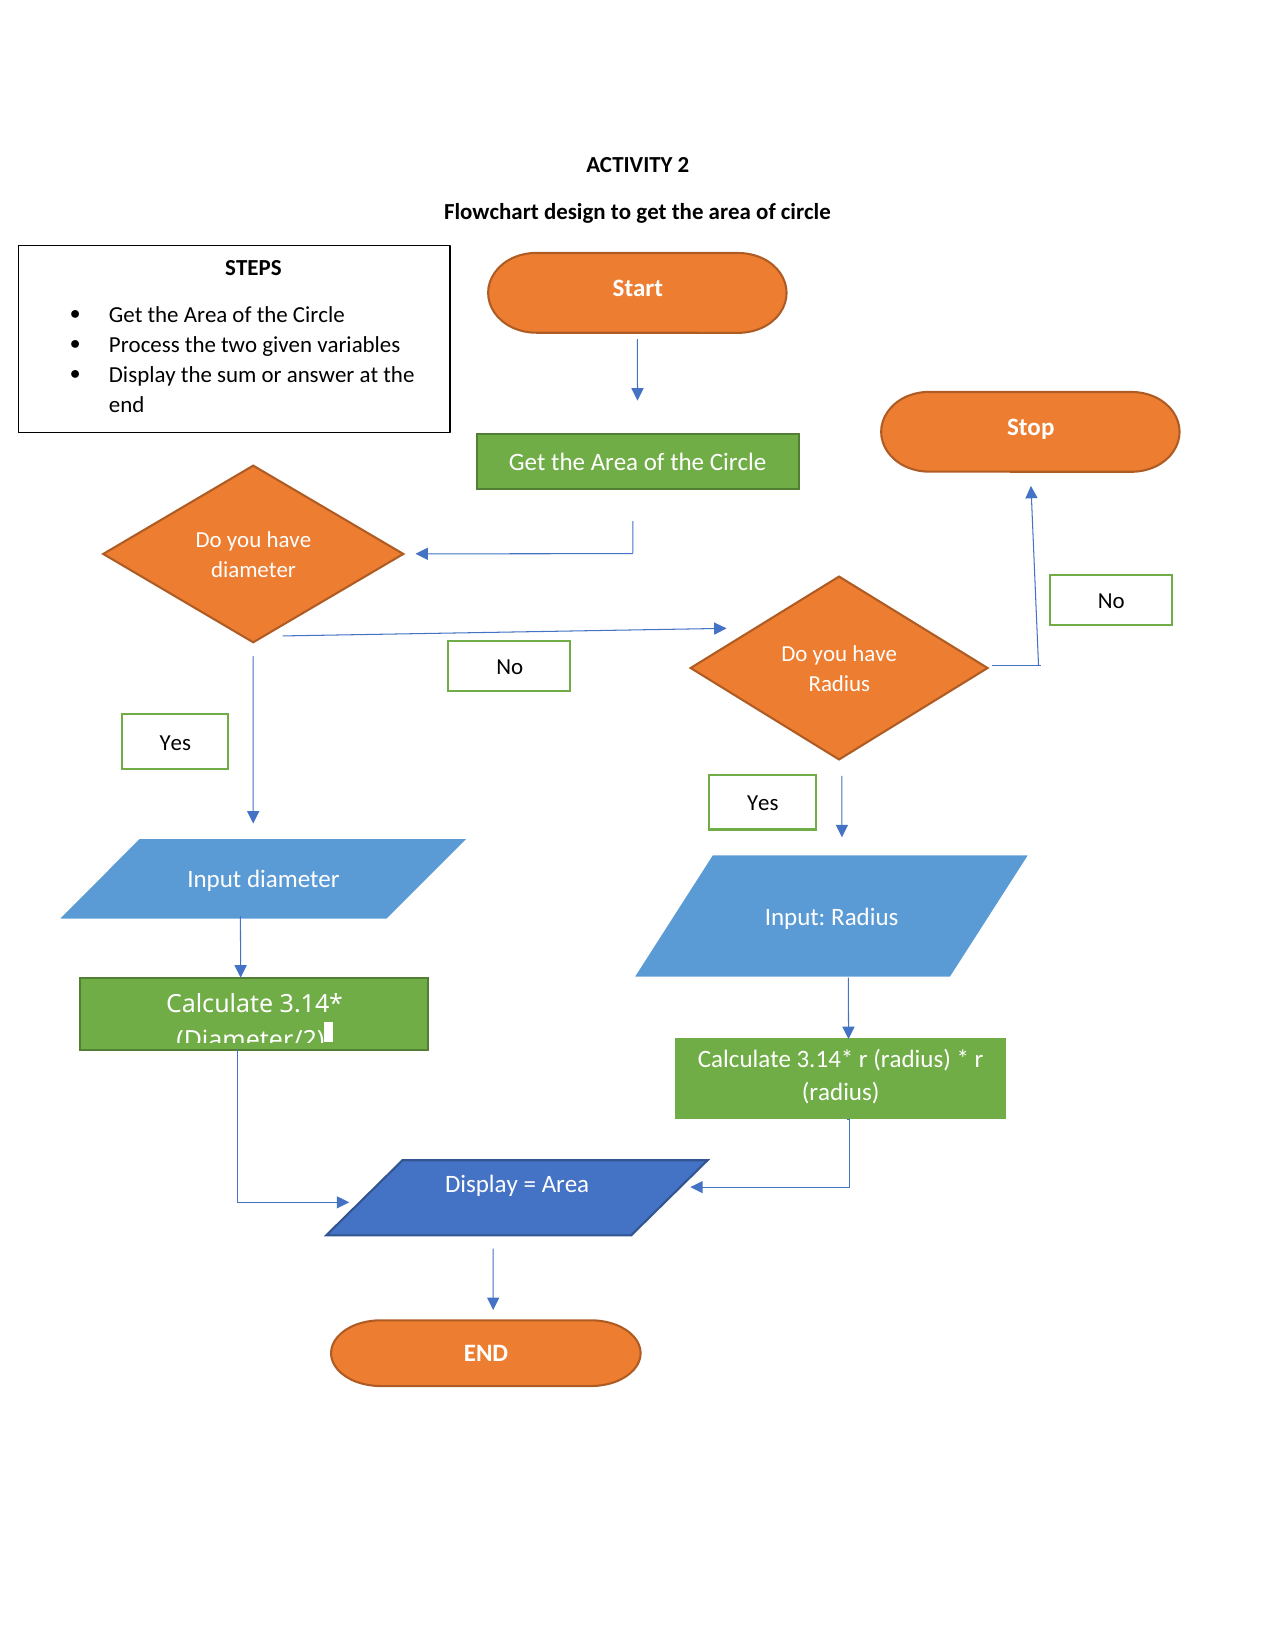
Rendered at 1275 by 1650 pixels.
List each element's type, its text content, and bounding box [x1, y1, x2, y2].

list Flowchart design to get the area of circle [150, 197, 1125, 225]
text ACTIVITY 2 [150, 150, 1125, 178]
